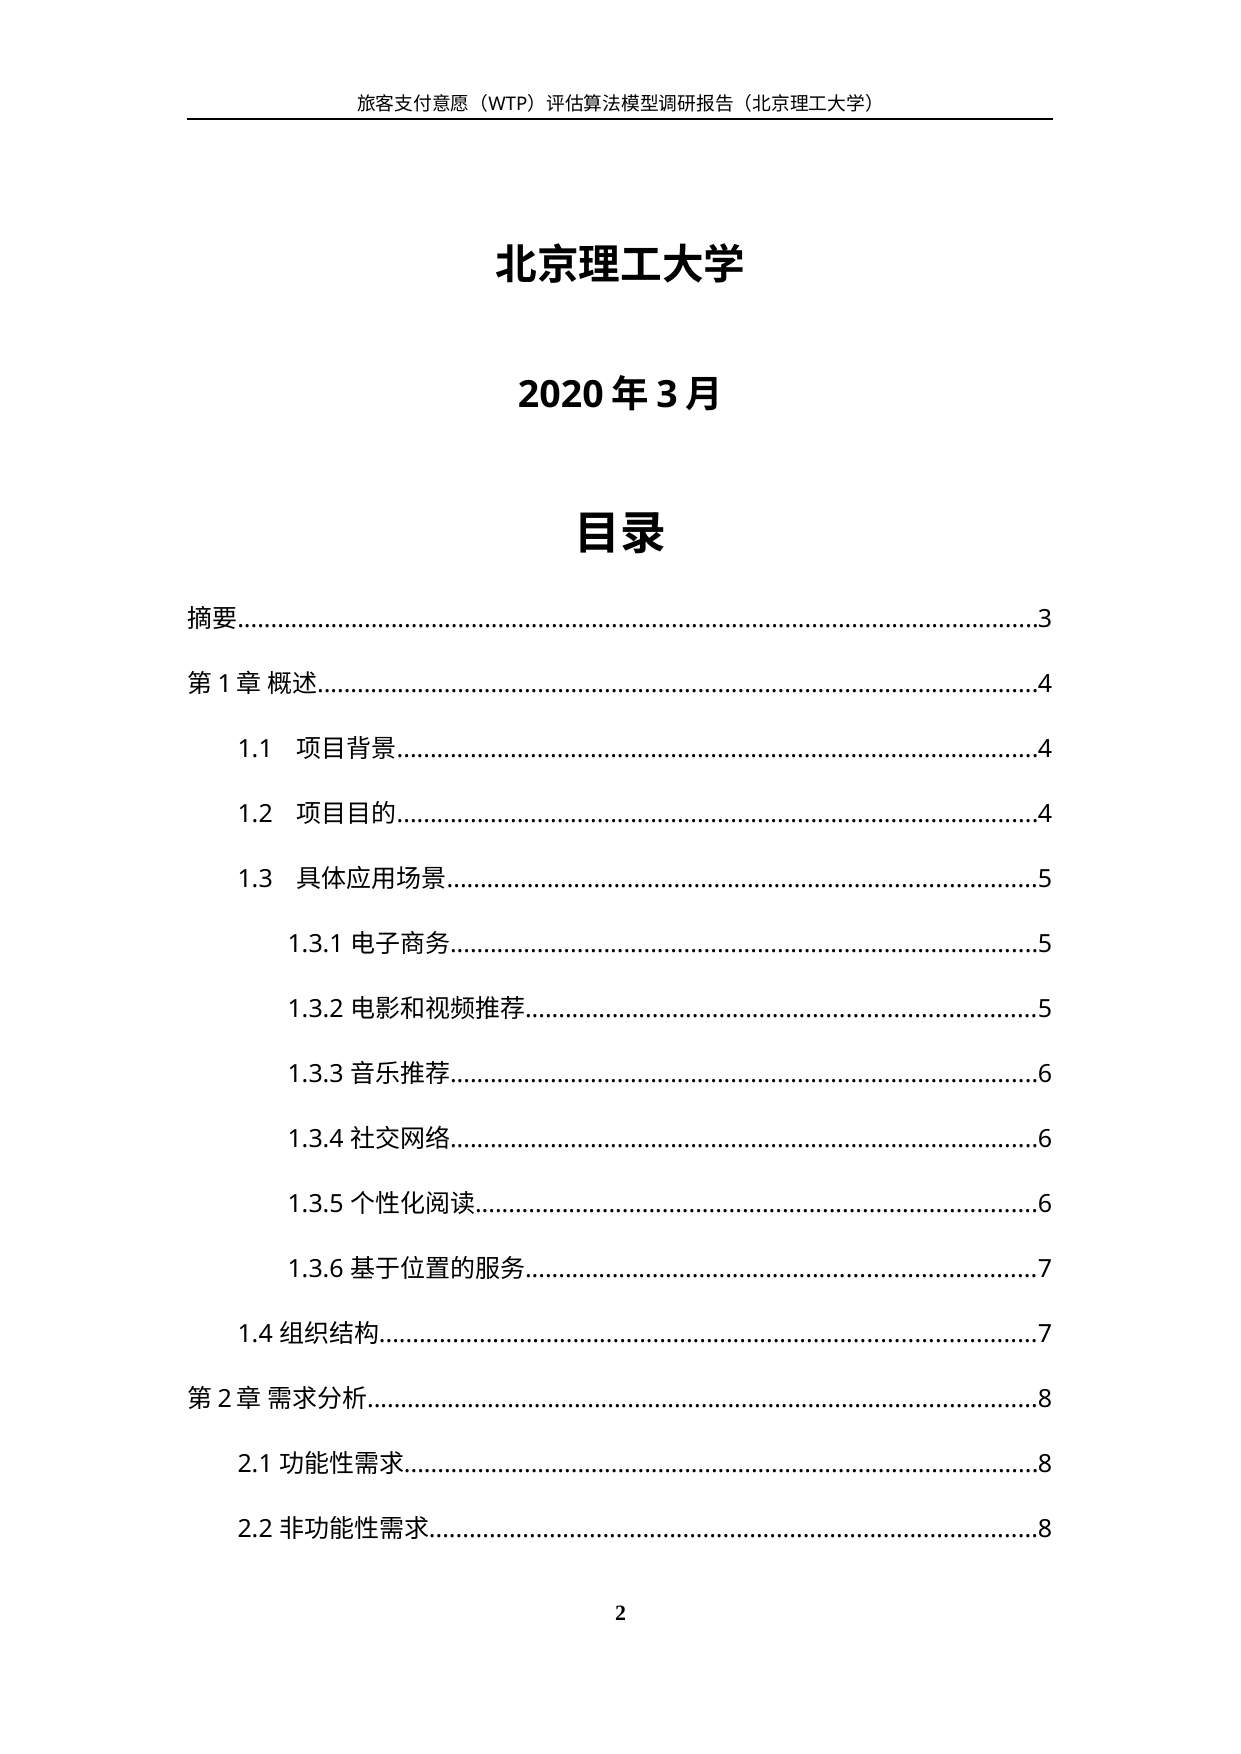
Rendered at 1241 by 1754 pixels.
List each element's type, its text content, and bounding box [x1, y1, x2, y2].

text 北京理工大学 [187, 228, 1053, 293]
text 2020年3月 [187, 358, 1053, 423]
